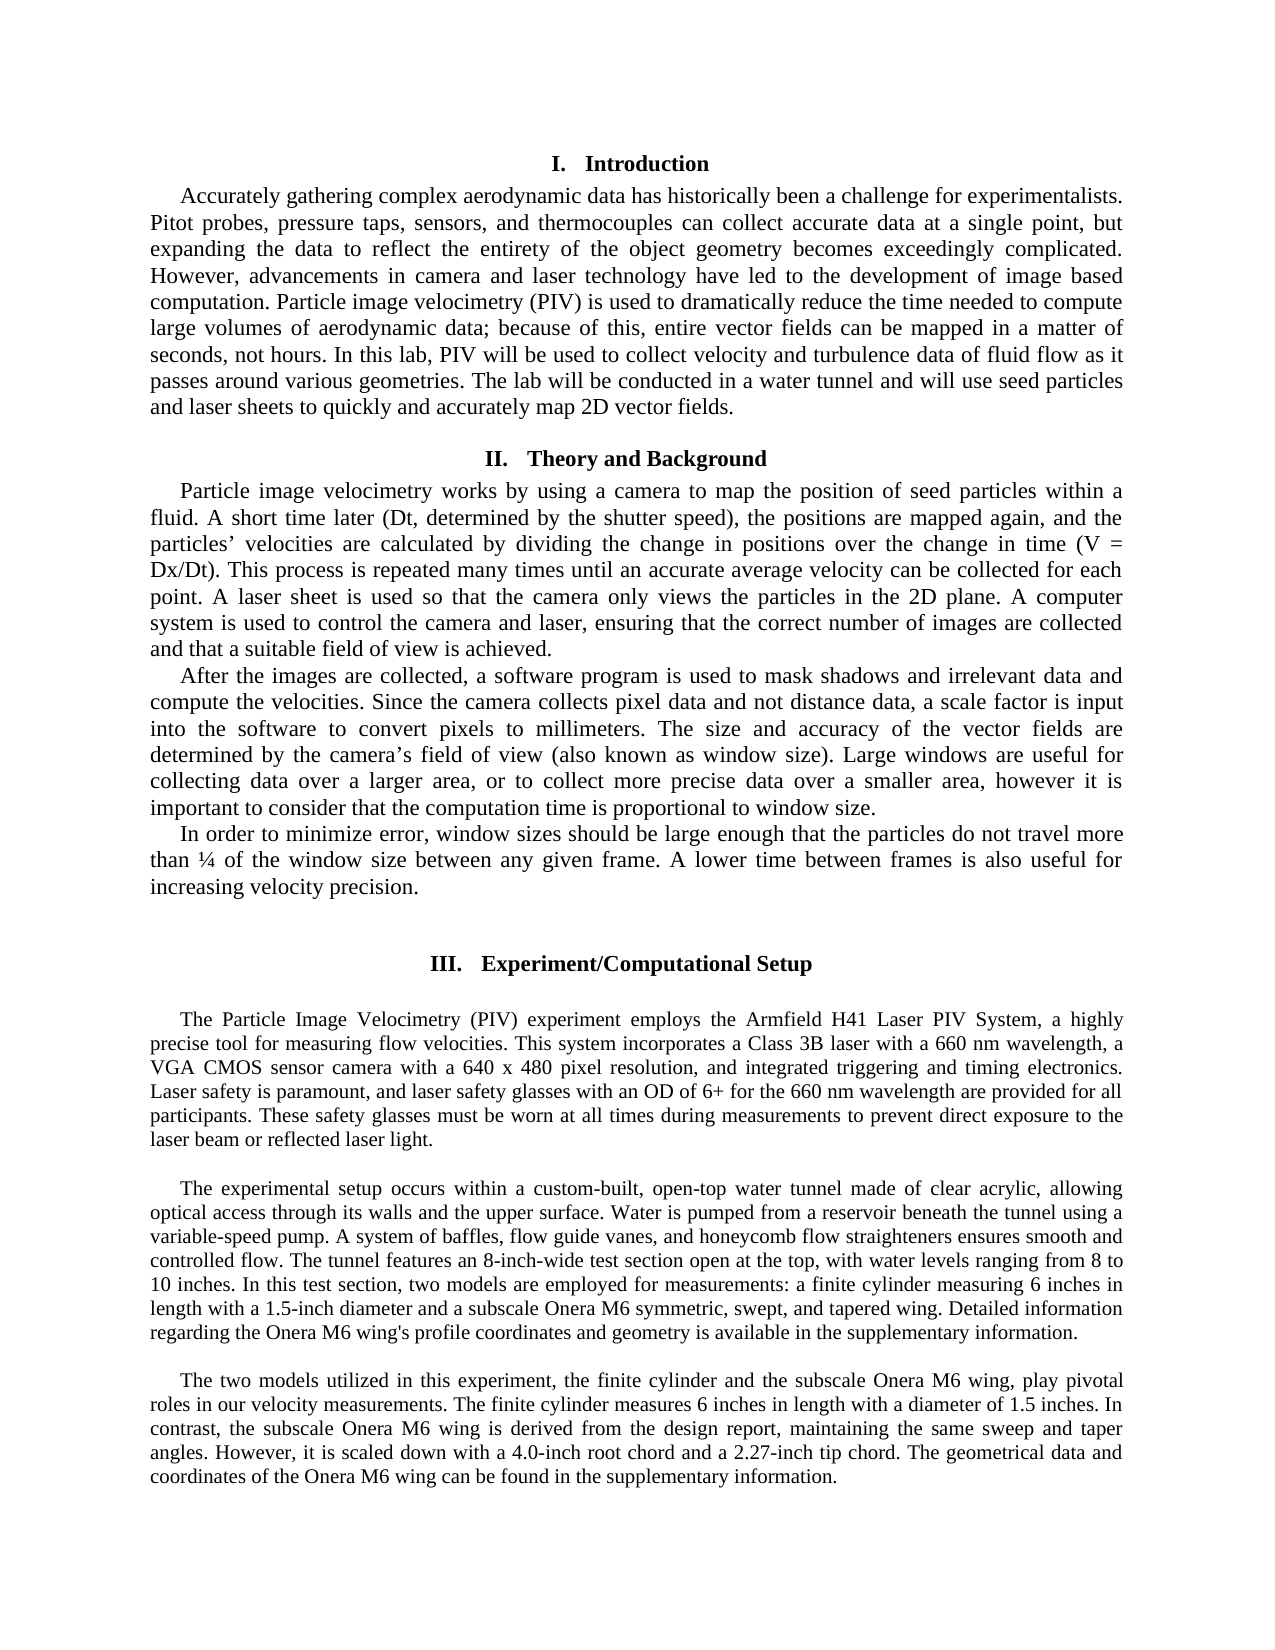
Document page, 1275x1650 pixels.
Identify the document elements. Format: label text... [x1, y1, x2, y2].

text The two models utilized in this experiment, the finite cylinder and the subscale Onera M6 wing, play pivotal roles in our velocity measurements. The finite cylinder measures 6 inches in length with a diameter of 1.5 inches. In contrast, the subscale Onera M6 wing is derived from the design report, maintaining the same sweep and taper angles. However, it is scaled down with a 4.0-inch root chord and a 2.27-inch tip chord. The geometrical data and coordinates of the Onera M6 wing can be found in the supplementary information. [150, 1368, 1125, 1488]
subtitle Introduction [150, 150, 1125, 176]
text In order to minimize error, window sizes should be large enough that the particles do not travel more than ¼ of the window size between any given frame. A lower time between frames is also useful for increasing velocity precision. [150, 820, 1125, 899]
text The experimental setup occurs within a custom-built, open-top water tunnel made of clear acrylic, allowing optical access through its walls and the upper surface. Water is pumped from a reservoir beneath the tunnel using a variable-speed pump. A system of baffles, flow guide vanes, and honeycomb flow straighteners ensures smooth and controlled flow. The tunnel features an 8-inch-wide test section open at the top, with water levels ranging from 8 to 10 inches. In this test section, two models are employed for measurements: a finite cylinder measuring 6 inches in length with a 1.5-inch diameter and a subscale Onera M6 symmetric, swept, and tapered wing. Detailed information regarding the Onera M6 wing's profile coordinates and geometry is available in the supplementary information. [150, 1176, 1125, 1344]
text Accurately gathering complex aerodynamic data has historically been a challenge for experimentalists. Pitot probes, pressure taps, sensors, and thermocouples can collect accurate data at a single point, but expanding the data to reflect the entirety of the object geometry becomes exceedingly complicated. However, advancements in camera and laser technology have led to the development of image based computation. Particle image velocimetry (PIV) is used to dramatically reduce the time needed to compute large volumes of aerodynamic data; because of this, entire vector fields can be mapped in a matter of seconds, not hours. In this lab, PIV will be used to collect velocity and turbulence data of fluid flow as it passes around various geometries. The lab will be conducted in a water tunnel and will use seed particles and laser sheets to quickly and accurately map 2D vector fields. [150, 183, 1125, 420]
subtitle Experiment/Computational Setup [150, 950, 1125, 977]
text After the images are collected, a software program is used to mask shadows and irrelevant data and compute the velocities. Since the camera collects pixel data and not distance data, a scale factor is input into the software to convert pixels to millimeters. The size and accuracy of the vector fields are determined by the camera’s field of view (also known as window size). Large windows are useful for collecting data over a larger area, or to collect more precise data over a smaller area, however it is important to consider that the computation time is proportional to window size. [150, 662, 1125, 820]
text The Particle Image Velocimetry (PIV) experiment employs the Armfield H41 Laser PIV System, a highly precise tool for measuring flow velocities. This system incorporates a Class 3B laser with a 660 nm wavelength, a VGA CMOS sensor camera with a 640 x 480 pixel resolution, and integrated triggering and timing electronics. Laser safety is paramount, and laser safety glasses with an OD of 6+ for the 660 nm wavelength are provided for all participants. These safety glasses must be worn at all times during measurements to prevent direct exposure to the laser beam or reflected laser light. [150, 1007, 1125, 1151]
text Particle image velocimetry works by using a camera to map the position of seed particles within a fluid. A short time later (Dt, determined by the shutter speed), the positions are mapped again, and the particles’ velocities are calculated by dividing the change in positions over the change in time (V = Dx/Dt). This process is repeated many times until an accurate average velocity can be collected for each point. A laser sheet is used so that the camera only views the particles in the 2D plane. A computer system is used to control the camera and laser, ensuring that the correct number of images are collected and that a suitable field of view is achieved. [150, 477, 1125, 662]
subtitle Theory and Background [150, 445, 1125, 471]
